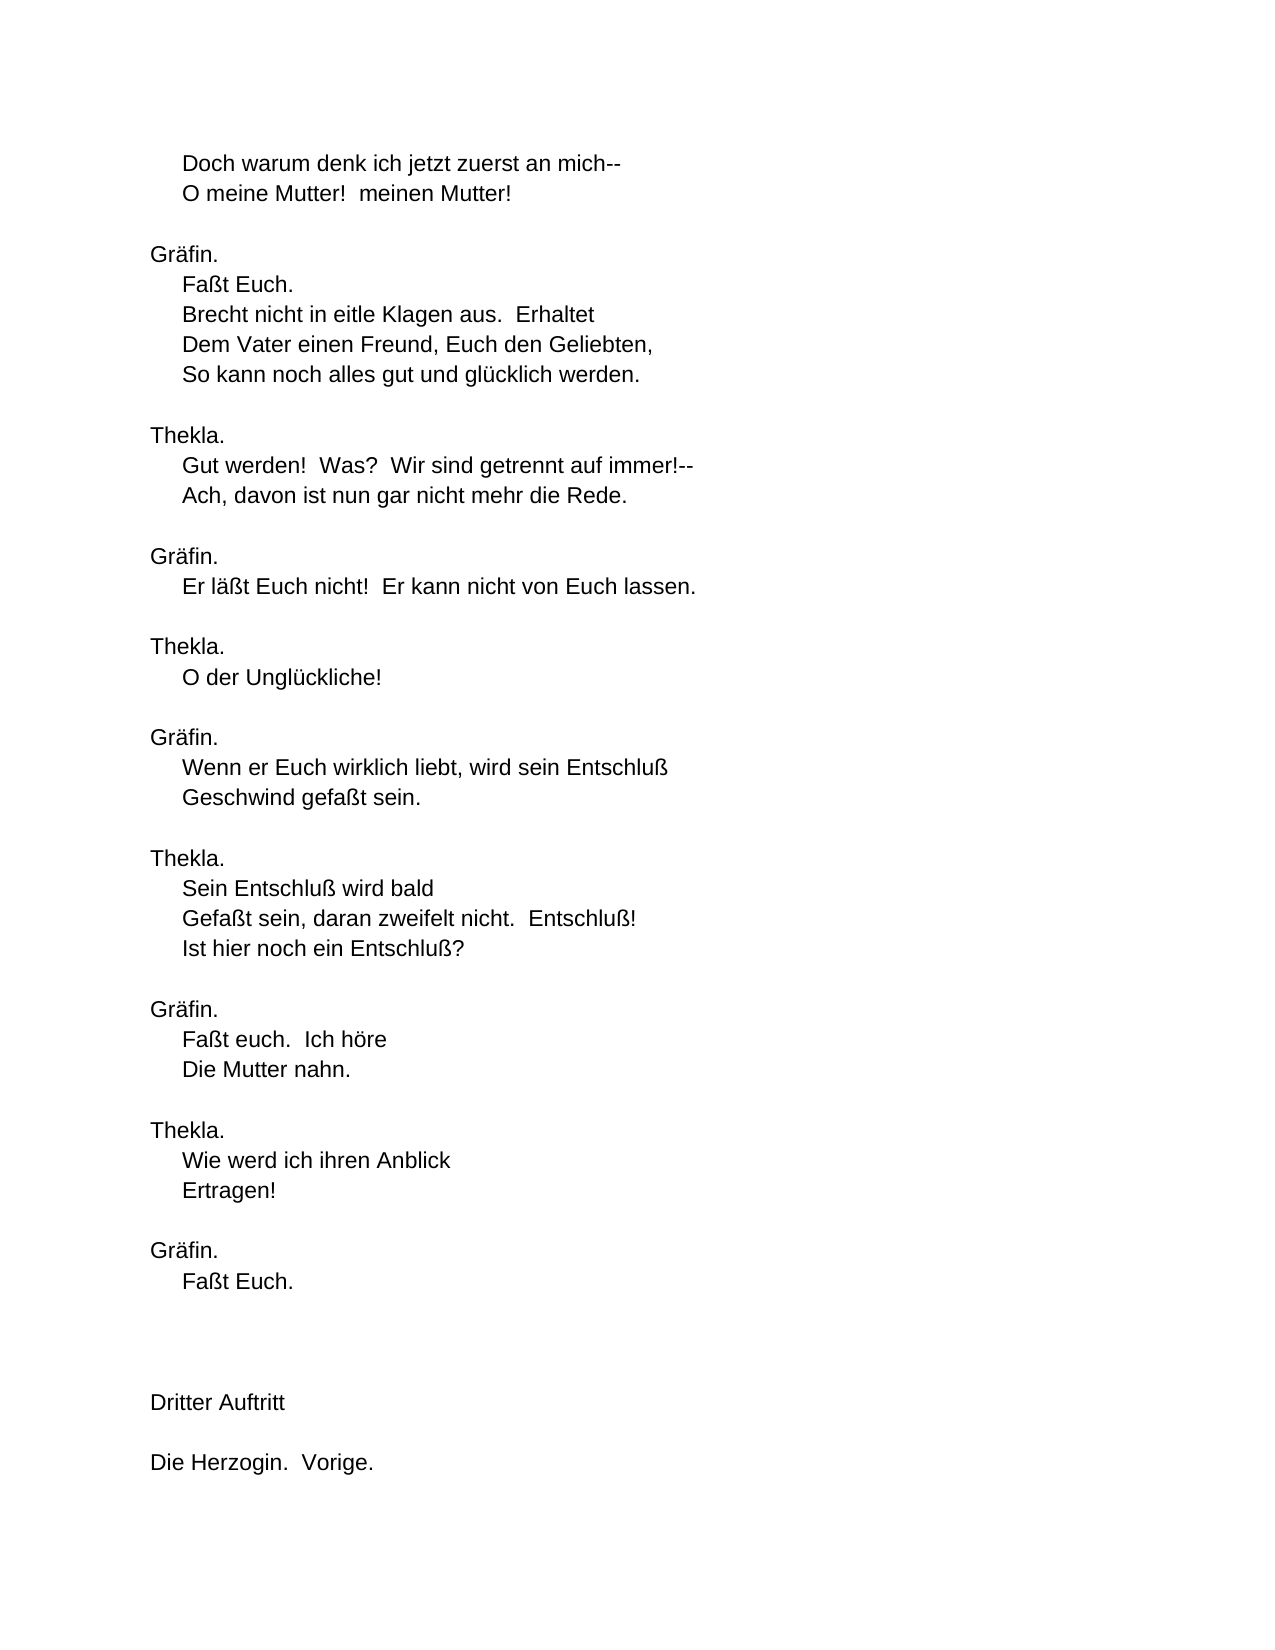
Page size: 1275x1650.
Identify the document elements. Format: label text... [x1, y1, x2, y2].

text Faßt Euch. [150, 1268, 1125, 1294]
text Dem Vater einen Freund, Euch den Geliebten, [150, 331, 1125, 358]
text Gräfin. [150, 543, 1125, 569]
text Die Herzogin. Vorige. [150, 1449, 1125, 1475]
text Thekla. [150, 633, 1125, 660]
text Gräfin. [150, 1237, 1125, 1264]
text O meine Mutter! meinen Mutter! [150, 180, 1125, 207]
text Gefaßt sein, daran zweifelt nicht. Entschluß! [150, 905, 1125, 932]
text Brecht nicht in eitle Klagen aus. Erhaltet [150, 301, 1125, 327]
text Thekla. [150, 1117, 1125, 1143]
text So kann noch alles gut und glücklich werden. [150, 361, 1125, 388]
text Gut werden! Was? Wir sind getrennt auf immer!-- [150, 452, 1125, 478]
text Faßt Euch. [150, 271, 1125, 297]
text Er läßt Euch nicht! Er kann nicht von Euch lassen. [150, 573, 1125, 599]
text Doch warum denk ich jetzt zuerst an mich-- [150, 150, 1125, 176]
text Thekla. [150, 845, 1125, 871]
text Ach, davon ist nun gar nicht mehr die Rede. [150, 482, 1125, 509]
text Faßt euch. Ich höre [150, 1026, 1125, 1052]
text O der Unglückliche! [150, 663, 1125, 690]
text Gräfin. [150, 241, 1125, 267]
text Ertragen! [150, 1177, 1125, 1203]
text Dritter Auftritt [150, 1388, 1125, 1415]
text Wie werd ich ihren Anblick [150, 1147, 1125, 1173]
text Sein Entschluß wird bald [150, 875, 1125, 901]
text Gräfin. [150, 724, 1125, 750]
text Die Mutter nahn. [150, 1056, 1125, 1083]
text Geschwind gefaßt sein. [150, 784, 1125, 811]
text Wenn er Euch wirklich liebt, wird sein Entschluß [150, 754, 1125, 781]
text Ist hier noch ein Entschluß? [150, 935, 1125, 962]
text Gräfin. [150, 996, 1125, 1022]
text Thekla. [150, 422, 1125, 448]
